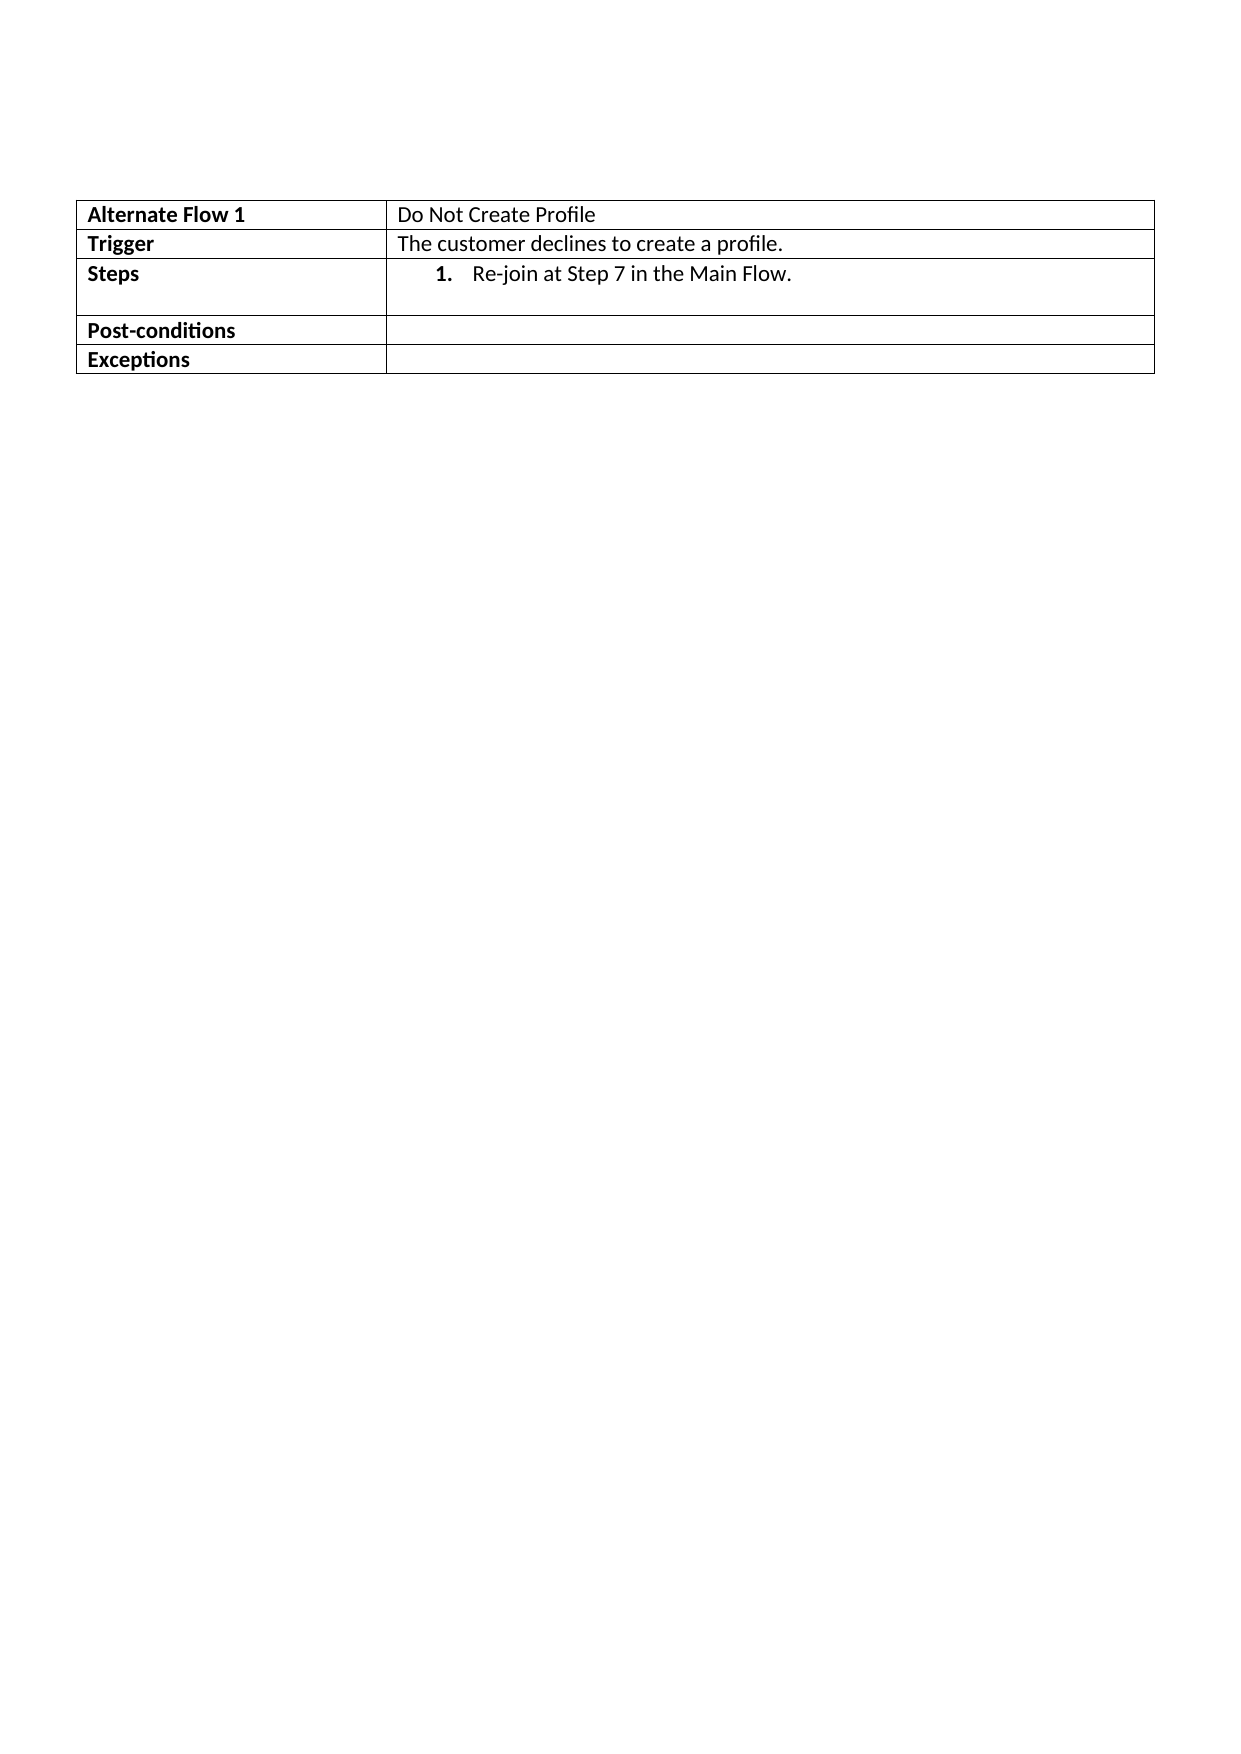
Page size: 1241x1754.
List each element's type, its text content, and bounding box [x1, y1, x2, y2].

table_cell The customer declines to create a profile. [387, 230, 1154, 258]
table_cell Post-conditions [77, 316, 386, 344]
table_cell Re-join at Step 7 in the Main Flow. [387, 259, 1154, 315]
table_header Alternate Flow 1 [77, 201, 386, 228]
table_cell [387, 345, 1154, 373]
table_cell Exceptions [77, 345, 386, 373]
table_cell Trigger [77, 230, 386, 258]
table_header Do Not Create Profile [387, 201, 1154, 228]
table_cell [387, 316, 1154, 344]
table_cell Steps [77, 259, 386, 315]
